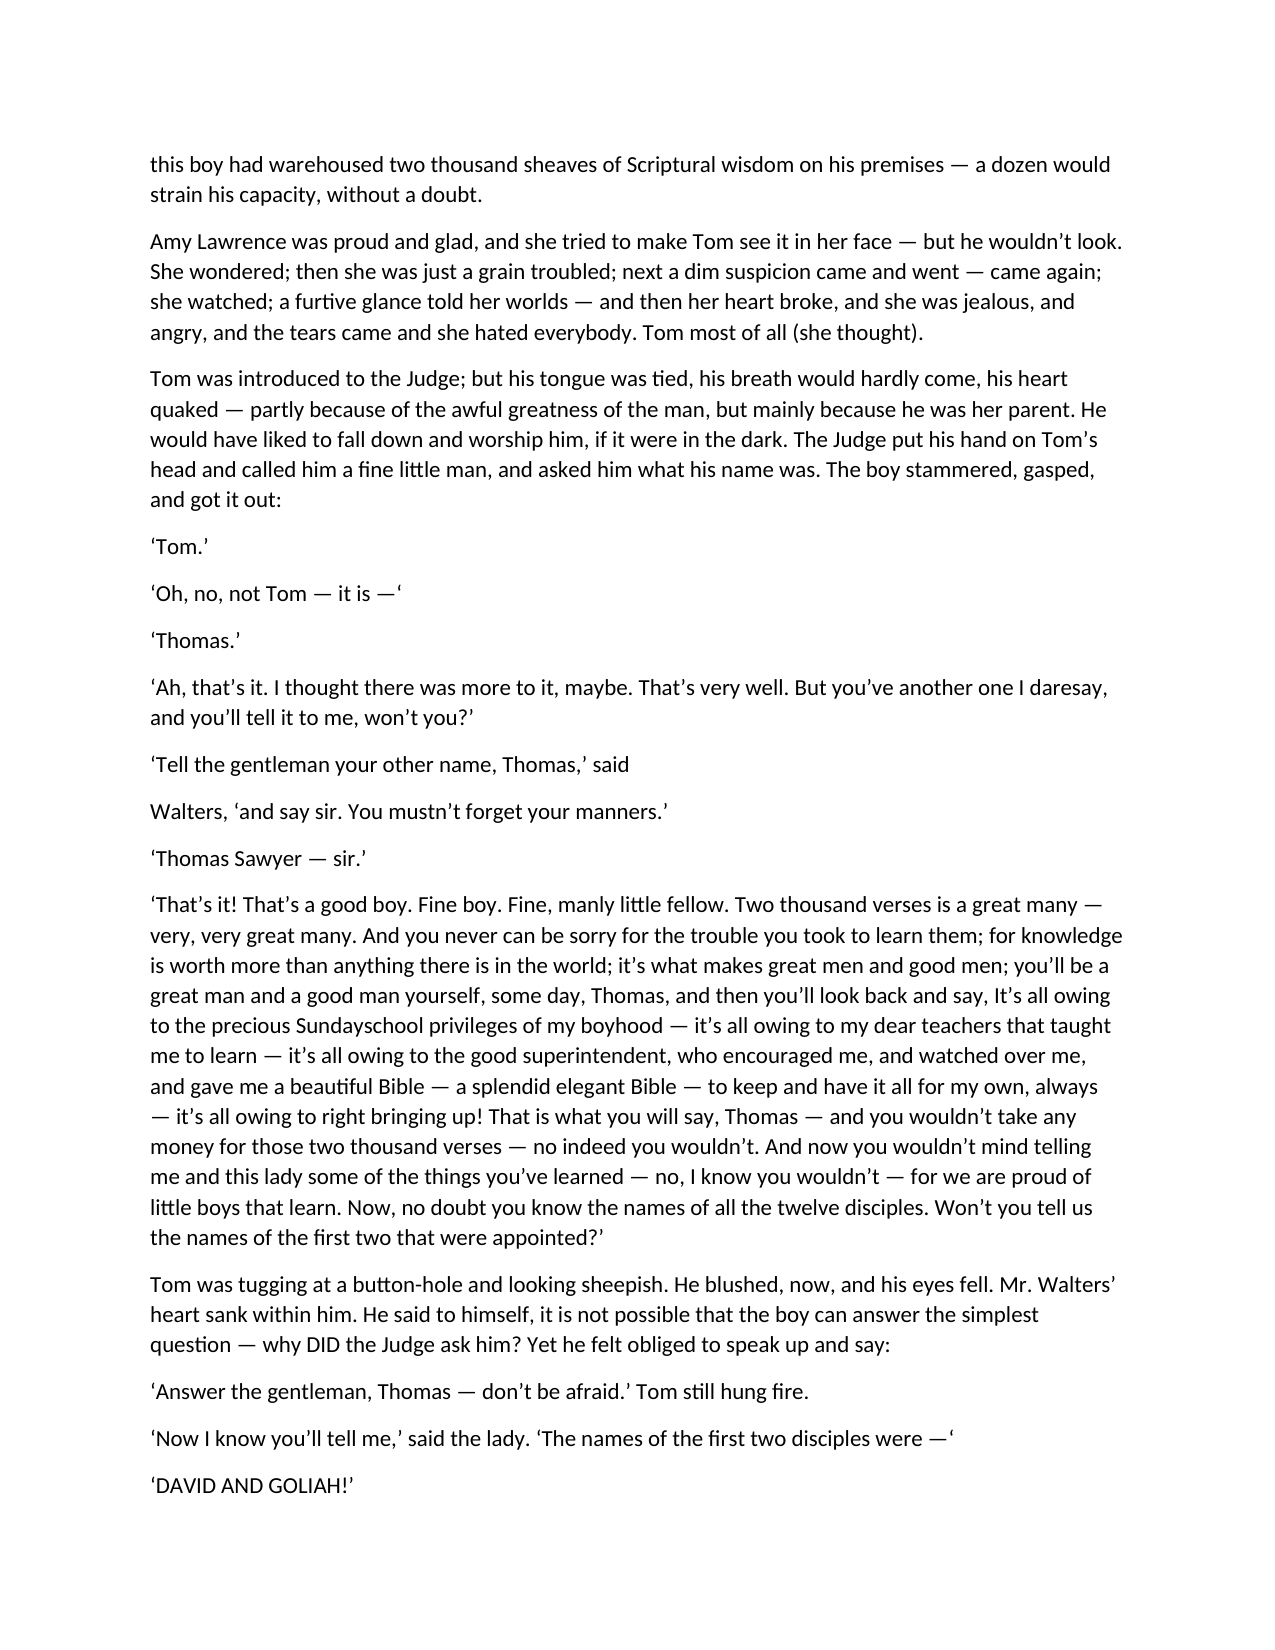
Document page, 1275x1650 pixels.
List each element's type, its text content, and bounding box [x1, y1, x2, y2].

text Tom was introduced to the Judge; but his tongue was tied, his breath would hardly come, his heart quaked — partly because of the awful greatness of the man, but mainly because he was her parent. He would have liked to fall down and worship him, if it were in the dark. The Judge put his hand on Tom’s head and called him a fine little man, and asked him what his name was. The boy stammered, gasped, and got it out: [150, 364, 1125, 513]
text ‘Thomas.’ [150, 626, 1125, 654]
text ‘Oh, no, not Tom — it is —‘ [150, 579, 1125, 607]
text ‘Tom.’ [150, 532, 1125, 560]
text ‘Now I know you’ll tell me,’ said the lady. ‘The names of the first two disciples were —‘ [150, 1424, 1125, 1452]
text ‘Thomas Sawyer — sir.’ [150, 844, 1125, 872]
text ‘That’s it! That’s a good boy. Fine boy. Fine, manly little fellow. Two thousand verses is a great many — very, very great many. And you never can be sorry for the trouble you took to learn them; for knowledge is worth more than anything there is in the world; it’s what makes great men and good men; you’ll be a great man and a good man yourself, some day, Thomas, and then you’ll look back and say, It’s all owing to the precious Sundayschool privileges of my boyhood — it’s all owing to my dear teachers that taught me to learn — it’s all owing to the good superintendent, who encouraged me, and watched over me, and gave me a beautiful Bible — a splendid elegant Bible — to keep and have it all for my own, always — it’s all owing to right bringing up! That is what you will say, Thomas — and you wouldn’t take any money for those two thousand verses — no indeed you wouldn’t. And now you wouldn’t mind telling me and this lady some of the things you’ve learned — no, I know you wouldn’t — for we are proud of little boys that learn. Now, no doubt you know the names of all the twelve disciples. Won’t you tell us the names of the first two that were appointed?’ [150, 891, 1125, 1251]
text Tom was tugging at a button-hole and looking sheepish. He blushed, now, and his eyes fell. Mr. Walters’ heart sank within him. He said to himself, it is not possible that the boy can answer the simplest question — why DID the Judge ask him? Yet he felt obliged to speak up and say: [150, 1270, 1125, 1358]
text ‘DAVID AND GOLIAH!’ [150, 1471, 1125, 1499]
text Amy Lawrence was proud and glad, and she tried to make Tom see it in her face — but he wouldn’t look. She wondered; then she was just a grain troubled; next a dim suspicion came and went — came again; she watched; a furtive glance told her worlds — and then her heart broke, and she was jealous, and angry, and the tears came and she hated everybody. Tom most of all (she thought). [150, 227, 1125, 346]
text ‘Ah, that’s it. I thought there was more to it, maybe. That’s very well. But you’ve another one I daresay, and you’ll tell it to me, won’t you?’ [150, 673, 1125, 731]
text Walters, ‘and say sir. You mustn’t forget your manners.’ [150, 797, 1125, 825]
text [150, 150, 1125, 208]
text ‘Tell the gentleman your other name, Thomas,’ said [150, 750, 1125, 778]
text ‘Answer the gentleman, Thomas — don’t be afraid.’ Tom still hung fire. [150, 1377, 1125, 1405]
